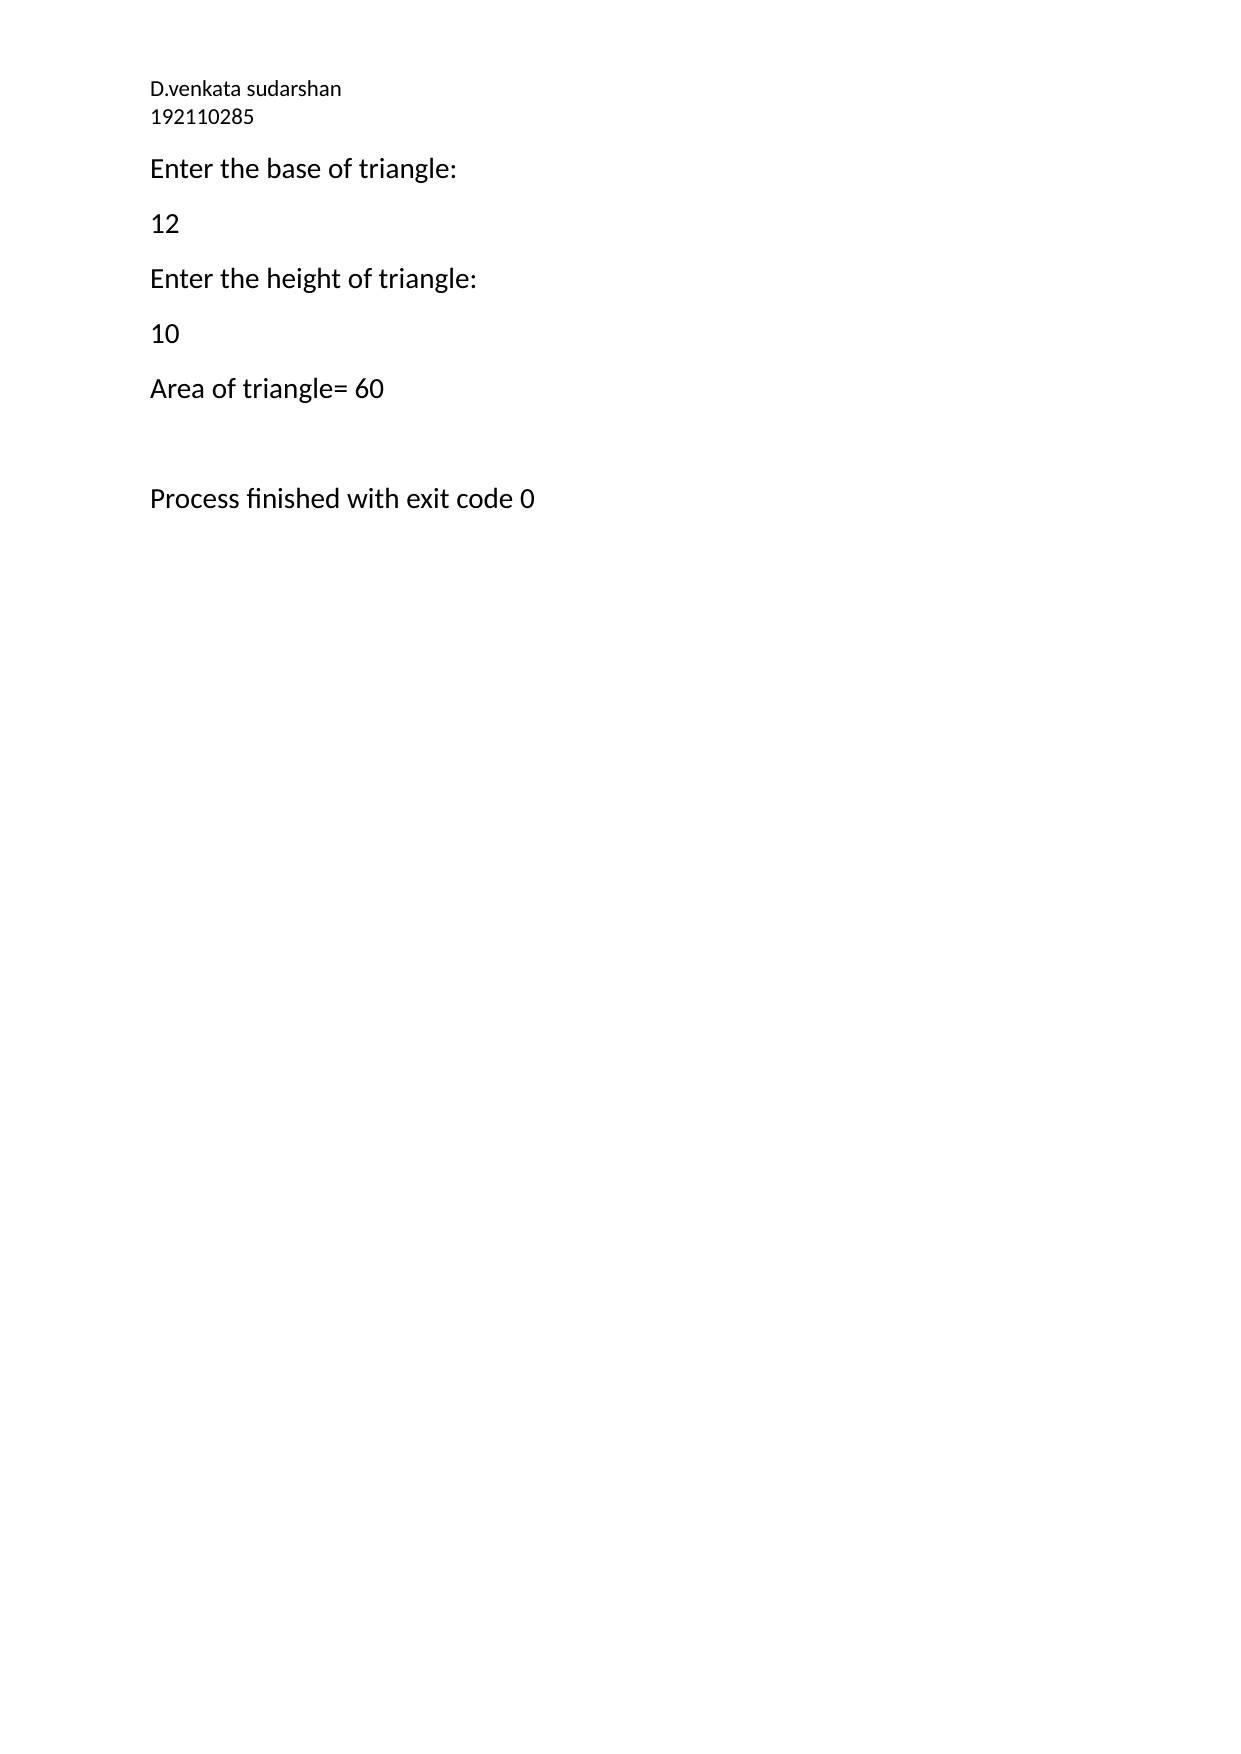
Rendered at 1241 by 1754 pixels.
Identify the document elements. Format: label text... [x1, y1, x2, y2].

text 12 [150, 205, 1090, 241]
text Process finished with exit code 0 [150, 481, 1090, 516]
text Enter the height of triangle: [150, 260, 1090, 296]
text Area of triangle= 60 [150, 370, 1090, 406]
text 10 [150, 315, 1090, 351]
text Enter the base of triangle: [150, 150, 1090, 186]
